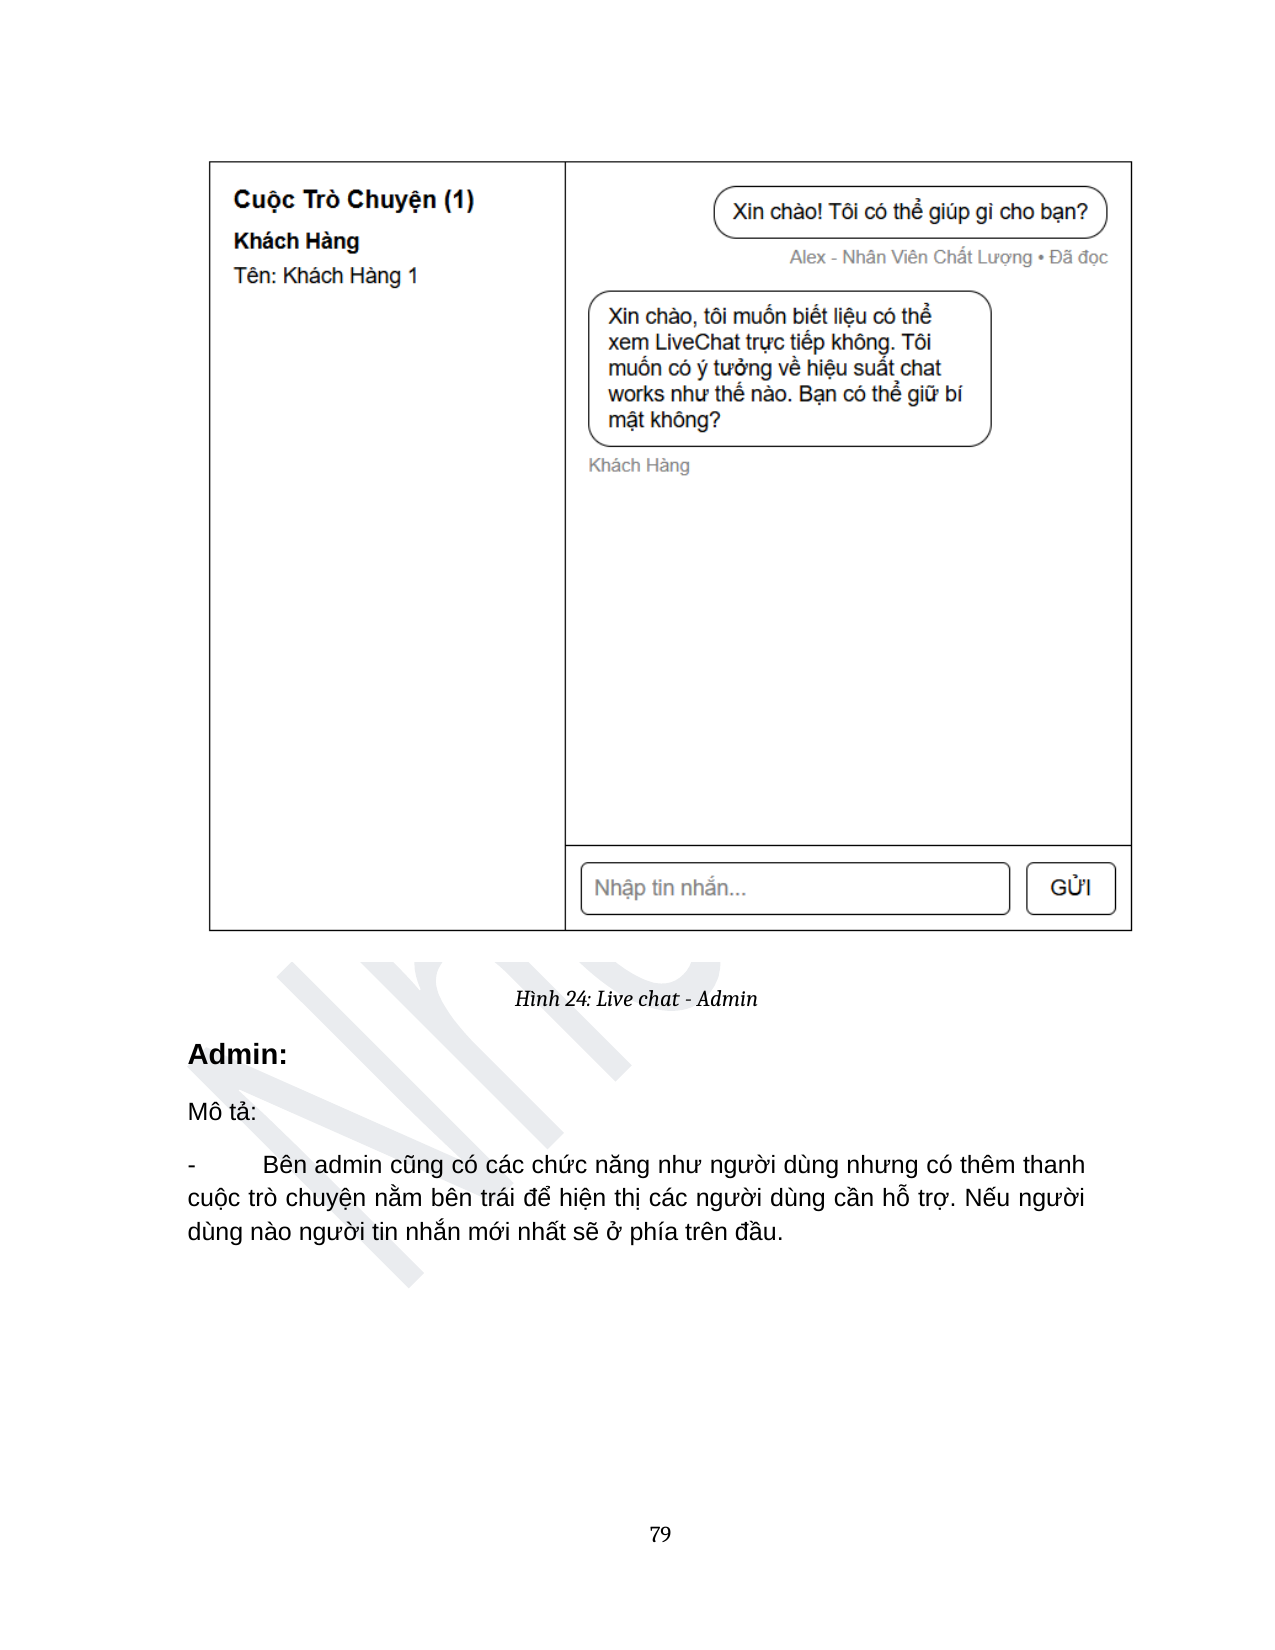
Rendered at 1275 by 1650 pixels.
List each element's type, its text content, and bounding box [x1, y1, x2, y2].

text Mô tả: [187, 1097, 1087, 1125]
text - Bên admin cũng có các chức năng như người dùng nhưng có thêm thanh cuộc trò chuyện nằm bên trái để hiện thị các người dùng cần hỗ trợ. Nếu người dùng nào người tin nhắn mới nhất sẽ ở phía trên đầu. [187, 1150, 1087, 1245]
text Hình 24: Live chat - Admin [187, 986, 1087, 1012]
picture [187, 150, 1163, 962]
text Admin: [187, 1037, 1087, 1071]
